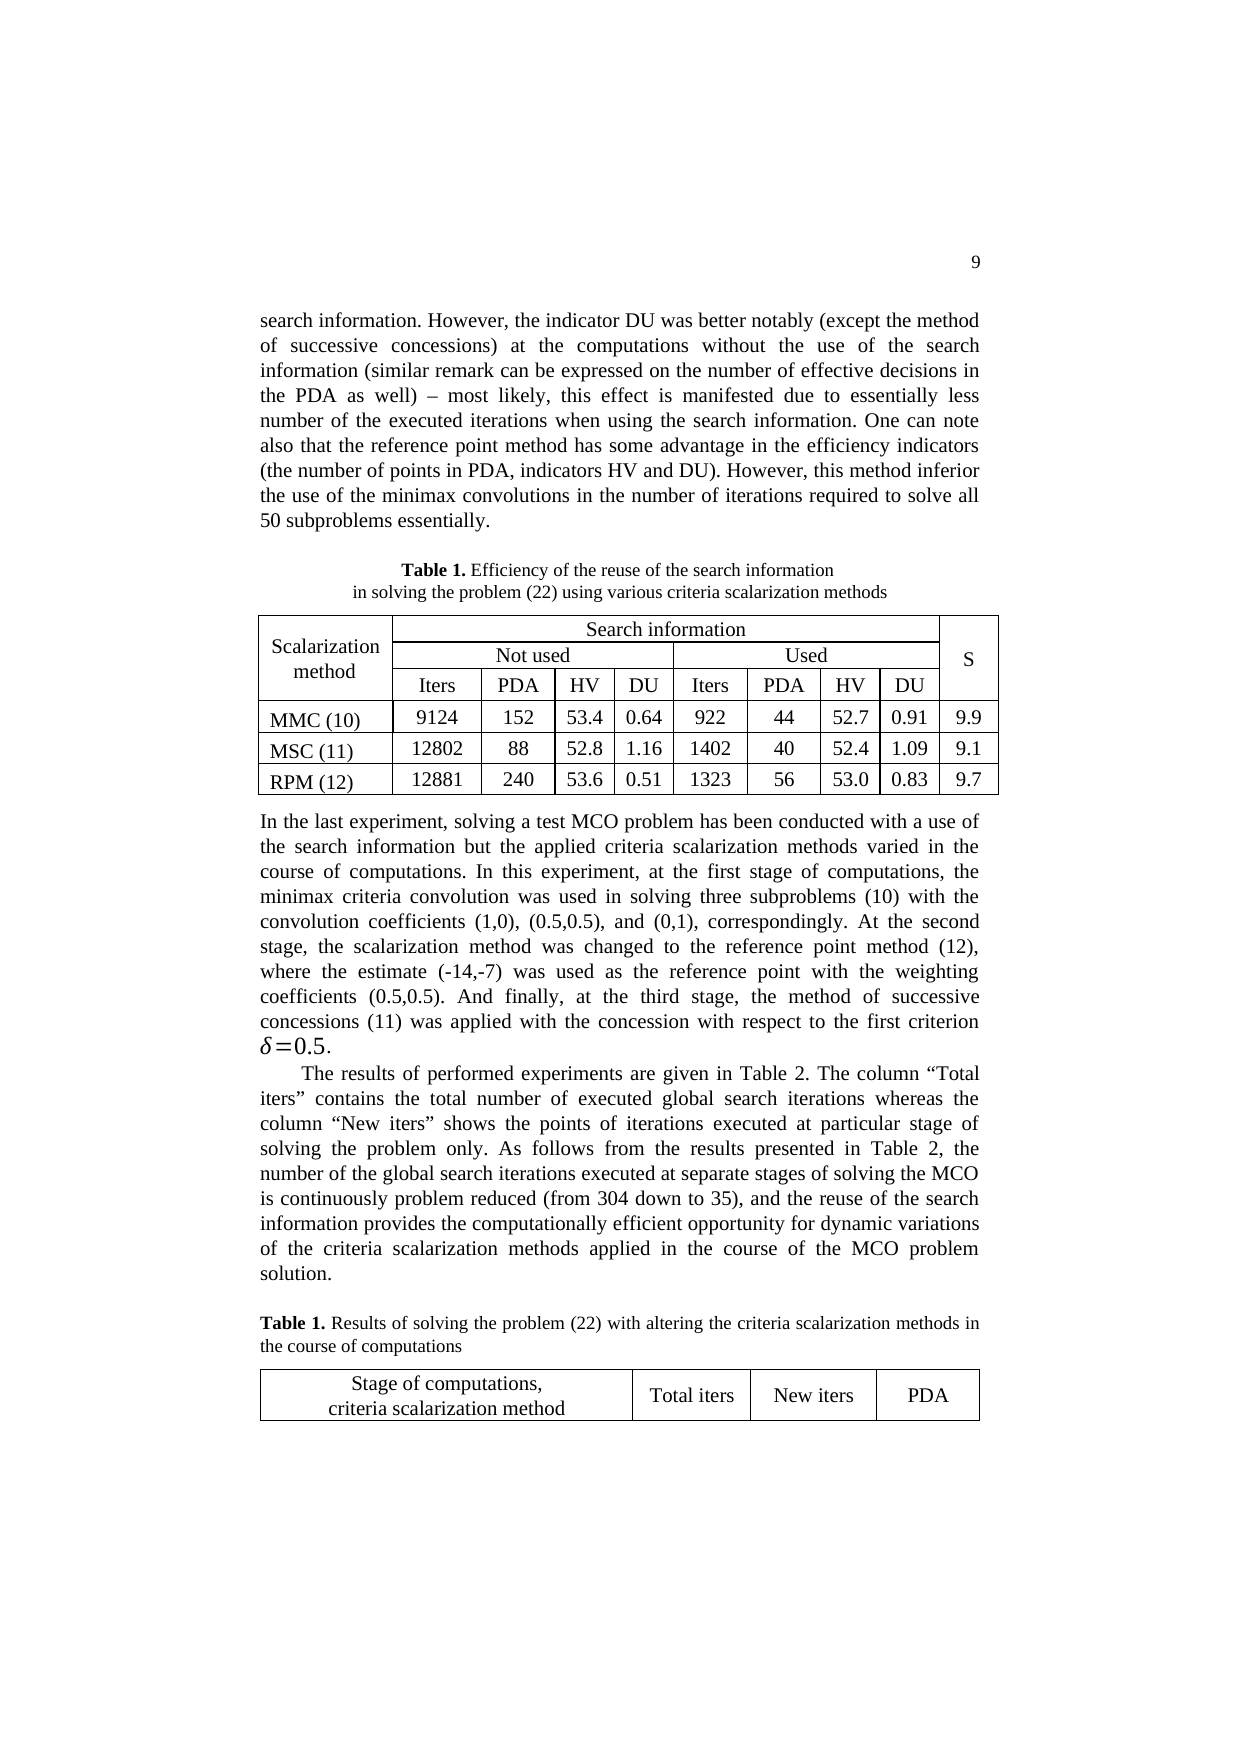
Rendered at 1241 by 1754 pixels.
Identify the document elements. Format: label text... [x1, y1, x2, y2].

table_cell HV [556, 669, 614, 700]
table_cell 12802 [393, 733, 481, 763]
text In the last experiment, solving a test MCO problem has been conducted with a use of the search information but the applied criteria scalarization methods varied in the course of computations. In this experiment, at the first stage of computations, the minimax criteria convolution was used in solving three subproblems (10) with the convolution coefficients (1,0), (0.5,0.5), and (0,1), correspondingly. At the second stage, the scalarization method was changed to the reference point method (12), where the estimate (-14,-7) was used as the reference point with the weighting coefficients (0.5,0.5). And finally, at the third stage, the method of successive concessions (11) was applied with the concession with respect to the first criterion . [260, 808, 980, 1060]
text Table 2. Results of solving the problem (22) with altering the criteria scalarization methods in the course of computations [260, 1310, 980, 1356]
table_cell 0.83 [881, 764, 939, 794]
table_cell MSC (11) [259, 733, 392, 763]
table_cell 53.0 [821, 764, 879, 794]
text Table 1. Efficiency of the reuse of the search information in solving the problem (22) using various criteria scalarization methods [260, 557, 980, 603]
table_cell 1323 [674, 764, 747, 794]
table_cell Iters [674, 669, 747, 700]
table_header Search information [393, 616, 939, 641]
table_cell 53.6 [556, 764, 614, 794]
table_header Total iters [633, 1370, 750, 1419]
table_cell RPM (12) [259, 764, 392, 794]
table_cell 40 [748, 733, 820, 763]
table_cell 1402 [674, 733, 747, 763]
table_cell 9.7 [940, 764, 998, 794]
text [260, 307, 980, 532]
table_cell DU [881, 669, 939, 700]
table_header Scalarization method [259, 616, 392, 700]
table_cell Not used [393, 643, 673, 667]
table_header PDA [877, 1370, 979, 1419]
table_cell 52.8 [556, 733, 614, 763]
table_header New iters [751, 1370, 876, 1419]
table_cell 88 [482, 733, 554, 763]
table_cell DU [615, 669, 673, 700]
table_header S [940, 616, 998, 700]
table_cell 53.4 [556, 701, 614, 732]
table_cell 0.51 [615, 764, 673, 794]
table_cell Iters [393, 669, 481, 700]
table_cell 9124 [394, 701, 481, 732]
table_cell 12881 [393, 764, 481, 794]
table_cell Used [674, 643, 939, 667]
table_cell PDA [482, 669, 554, 700]
table_cell 1.16 [615, 733, 673, 763]
table_cell 152 [482, 701, 554, 732]
table_cell HV [821, 669, 879, 700]
table_cell 52.4 [821, 733, 879, 763]
table_cell 240 [482, 764, 554, 794]
table_cell 0.64 [615, 701, 673, 732]
table_cell 922 [674, 701, 747, 732]
table_cell MMC (10) [259, 701, 392, 732]
table_cell 44 [748, 701, 820, 732]
table_cell 9.1 [940, 733, 998, 763]
table_cell 1.09 [881, 733, 939, 763]
table_header Stage of computations, criteria scalarization method [261, 1370, 632, 1419]
table_cell 0.91 [881, 701, 939, 732]
text The results of performed experiments are given in Table 2. The column “Total iters” contains the total number of executed global search iterations whereas the column “New iters” shows the points of iterations executed at particular stage of solving the problem only. As follows from the results presented in Table 2, the number of the global search iterations executed at separate stages of solving the MCO is continuously problem reduced (from 304 down to 35), and the reuse of the search information provides the computationally efficient opportunity for dynamic variations of the criteria scalarization methods applied in the course of the MCO problem solution. [260, 1060, 980, 1285]
table_cell 9.9 [940, 701, 998, 732]
table_cell 56 [748, 764, 820, 794]
table_cell PDA [748, 669, 820, 700]
table_cell 52.7 [821, 701, 879, 732]
